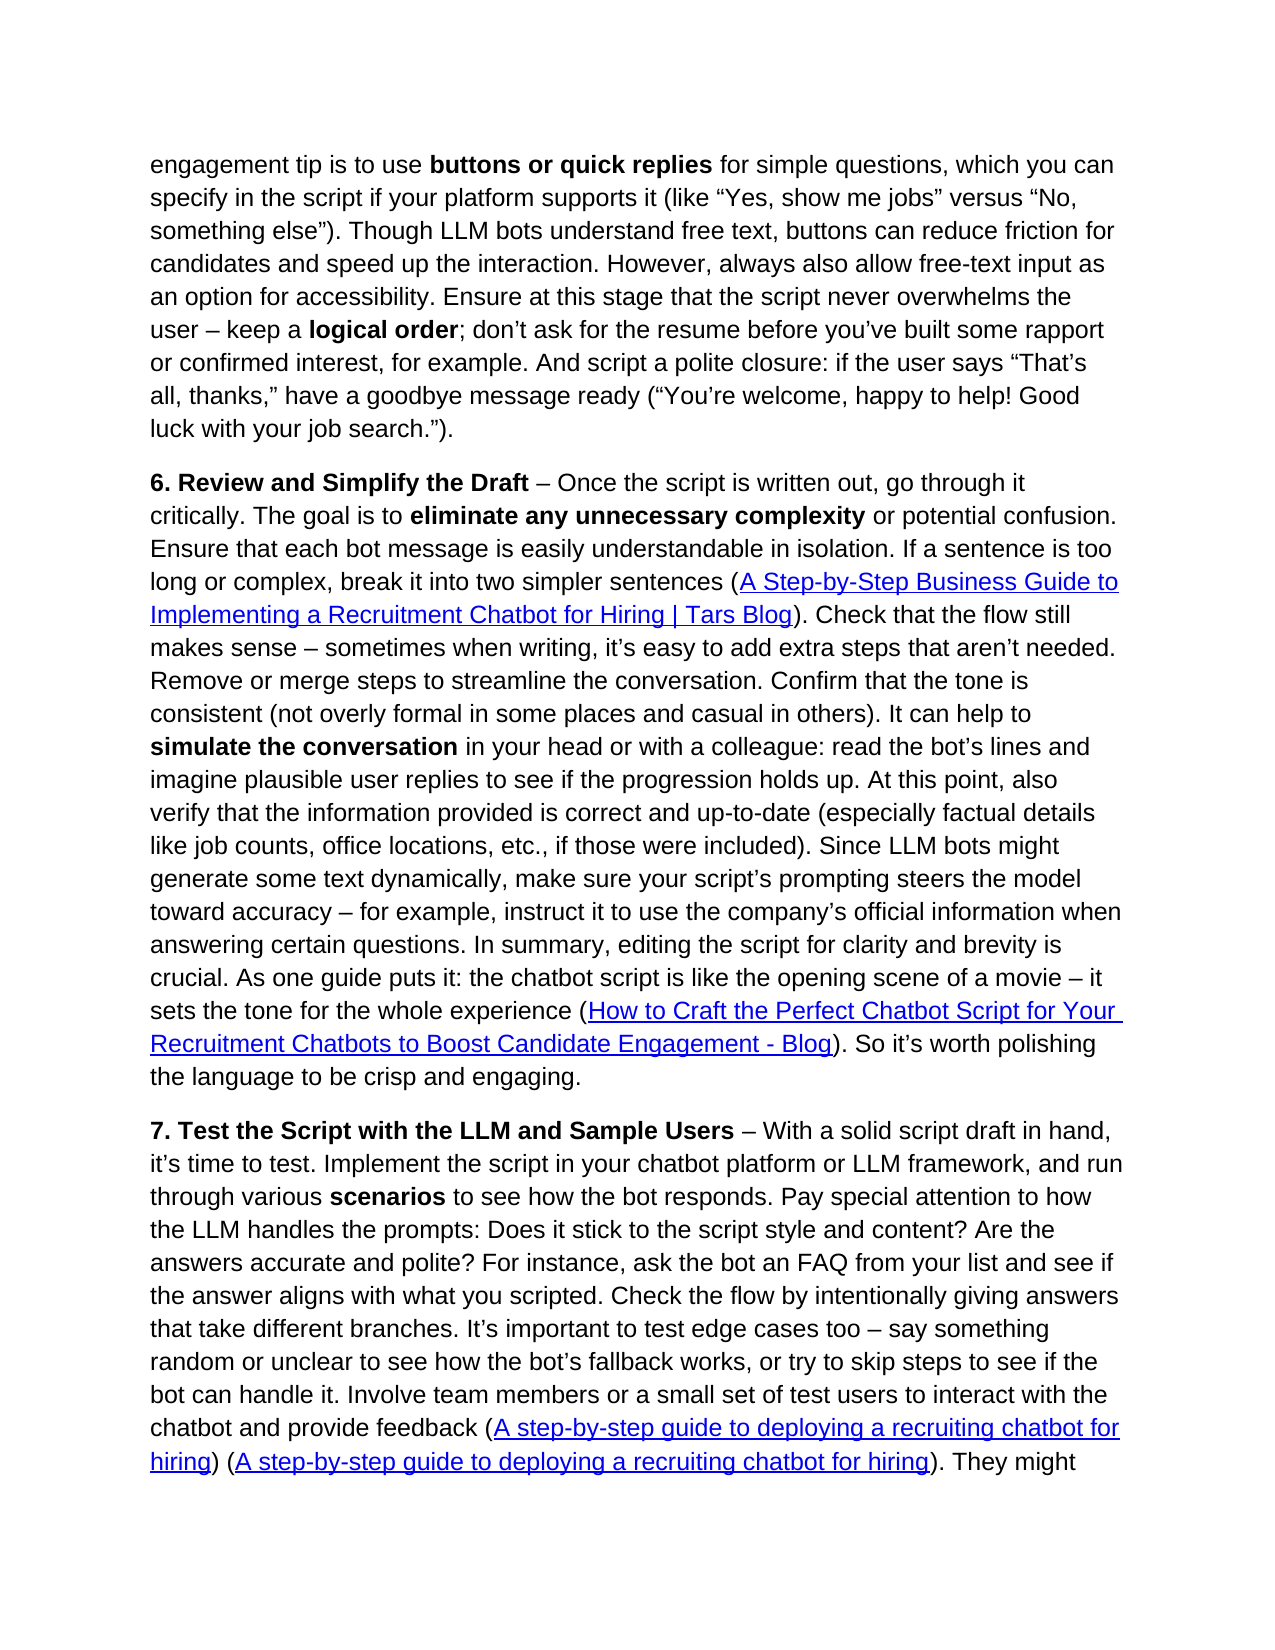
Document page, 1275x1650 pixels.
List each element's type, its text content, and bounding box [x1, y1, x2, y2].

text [150, 1116, 1125, 1475]
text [150, 150, 1125, 443]
text 6. Review and Simplify the Draft – Once the script is written out, go through it critically. The goal is to eliminate any unnecessary complexity or potential confusion. Ensure that each bot message is easily understandable in isolation. If a sentence is too long or complex, break it into two simpler sentences (A Step-by-Step Business Guide to Implementing a Recruitment Chatbot for Hiring | Tars Blog). Check that the flow still makes sense – sometimes when writing, it’s easy to add extra steps that aren’t needed. Remove or merge steps to streamline the conversation. Confirm that the tone is consistent (not overly formal in some places and casual in others). It can help to simulate the conversation in your head or with a colleague: read the bot’s lines and imagine plausible user replies to see if the progression holds up. At this point, also verify that the information provided is correct and up-to-date (especially factual details like job counts, office locations, etc., if those were included). Since LLM bots might generate some text dynamically, make sure your script’s prompting steers the model toward accuracy – for example, instruct it to use the company’s official information when answering certain questions. In summary, editing the script for clarity and brevity is crucial. As one guide puts it: the chatbot script is like the opening scene of a movie – it sets the tone for the whole experience (How to Craft the Perfect Chatbot Script for Your Recruitment Chatbots to Boost Candidate Engagement - Blog). So it’s worth polishing the language to be crisp and engaging. [150, 468, 1125, 1091]
